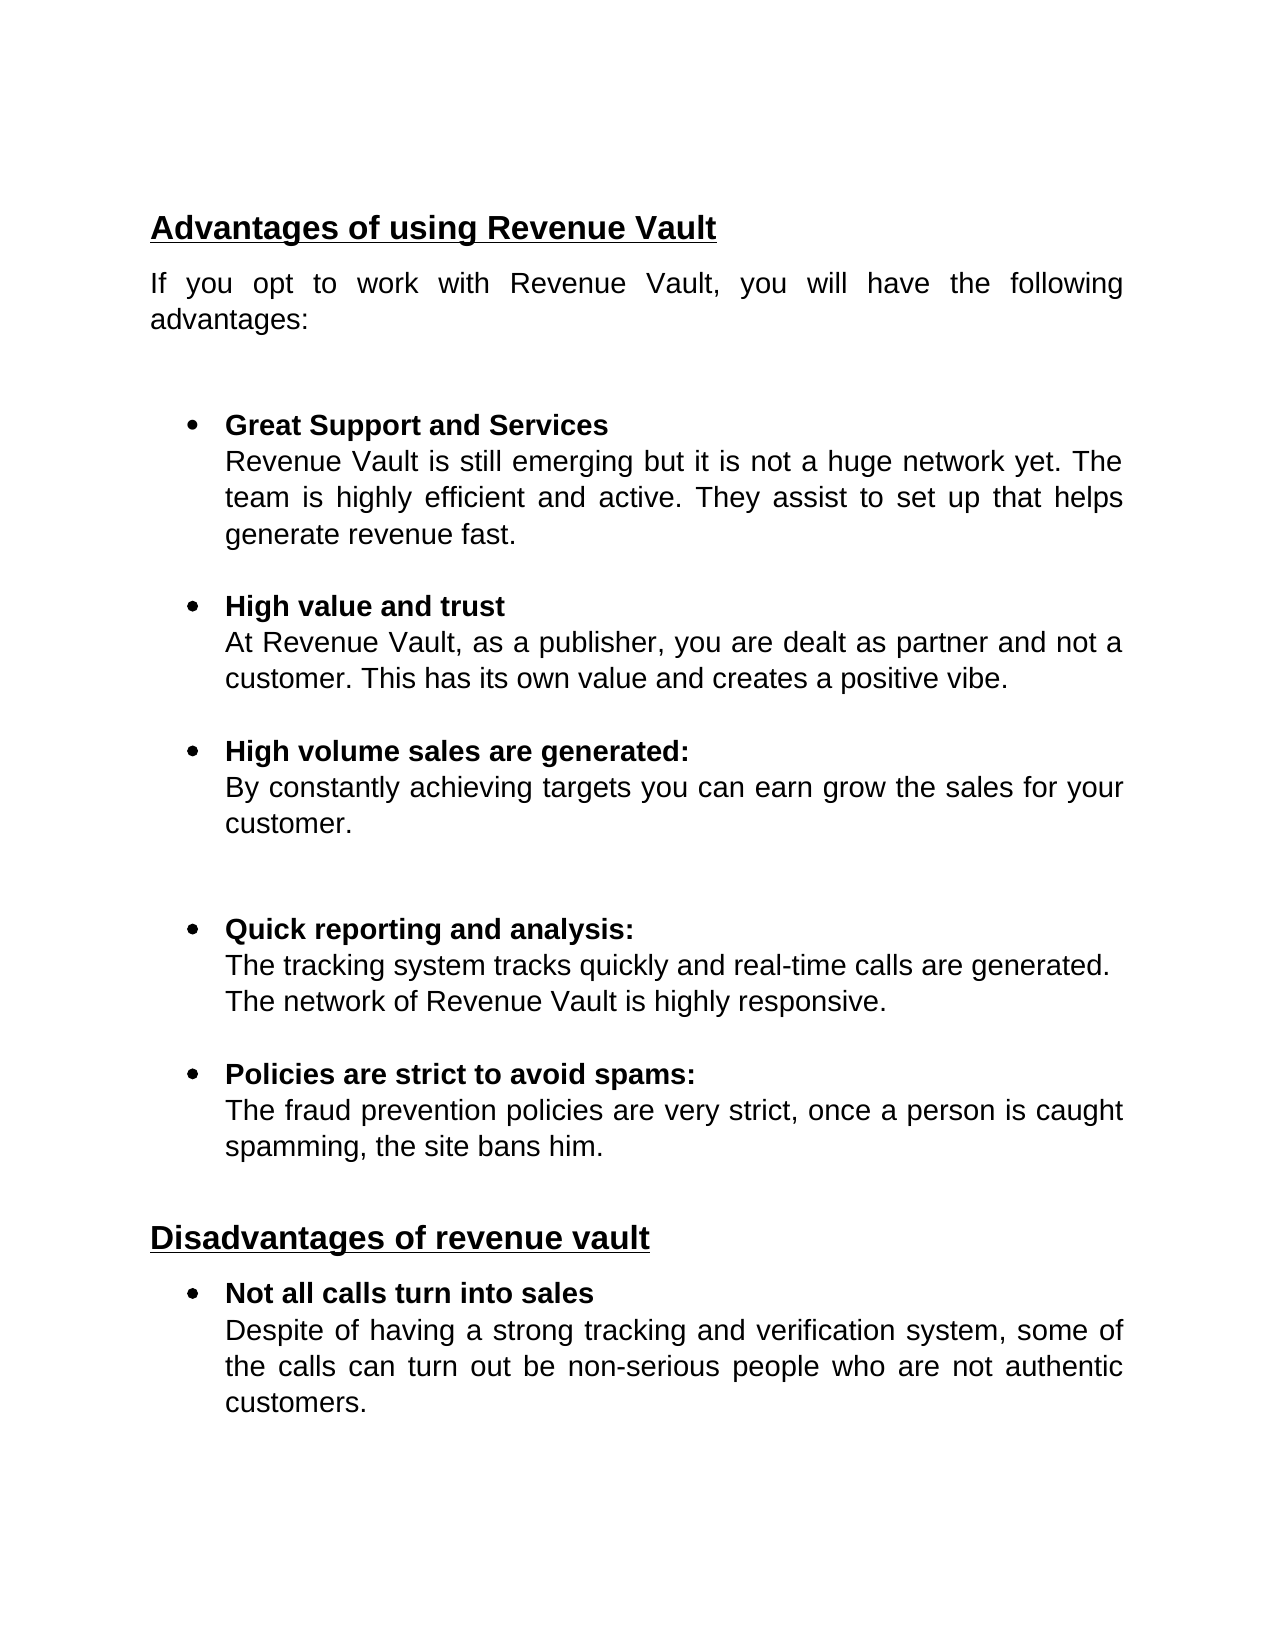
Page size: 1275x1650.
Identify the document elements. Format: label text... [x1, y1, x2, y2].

list The tracking system tracks quickly and real-time calls are generated. The network of Revenue Vault is highly responsive. [225, 948, 1125, 1018]
text Disadvantages of revenue vault [150, 1218, 1125, 1257]
text Advantages of using Revenue Vault [150, 208, 1125, 247]
list At Revenue Vault, as a publisher, you are dealt as partner and not a customer. This has its own value and creates a positive vibe. [225, 625, 1125, 695]
list Not all calls turn into sales [187, 1276, 1125, 1310]
text If you opt to work with Revenue Vault, you will have the following advantages: [150, 266, 1125, 336]
list High value and trust [187, 589, 1125, 623]
list Quick reporting and analysis: [187, 912, 1125, 946]
list High volume sales are generated: [187, 734, 1125, 767]
list The fraud prevention policies are very strict, once a person is caught spamming, the site bans him. [225, 1093, 1125, 1163]
list By constantly achieving targets you can earn grow the sales for your customer. [225, 770, 1125, 840]
list Revenue Vault is still emerging but it is not a huge network yet. The team is highly efficient and active. They assist to set up that helps generate revenue fast. [225, 444, 1125, 550]
list Despite of having a strong tracking and verification system, some of the calls can turn out be non-serious people who are not authentic customers. [225, 1313, 1125, 1418]
list Great Support and Services [187, 408, 1125, 442]
list Policies are strict to avoid spams: [187, 1057, 1125, 1090]
